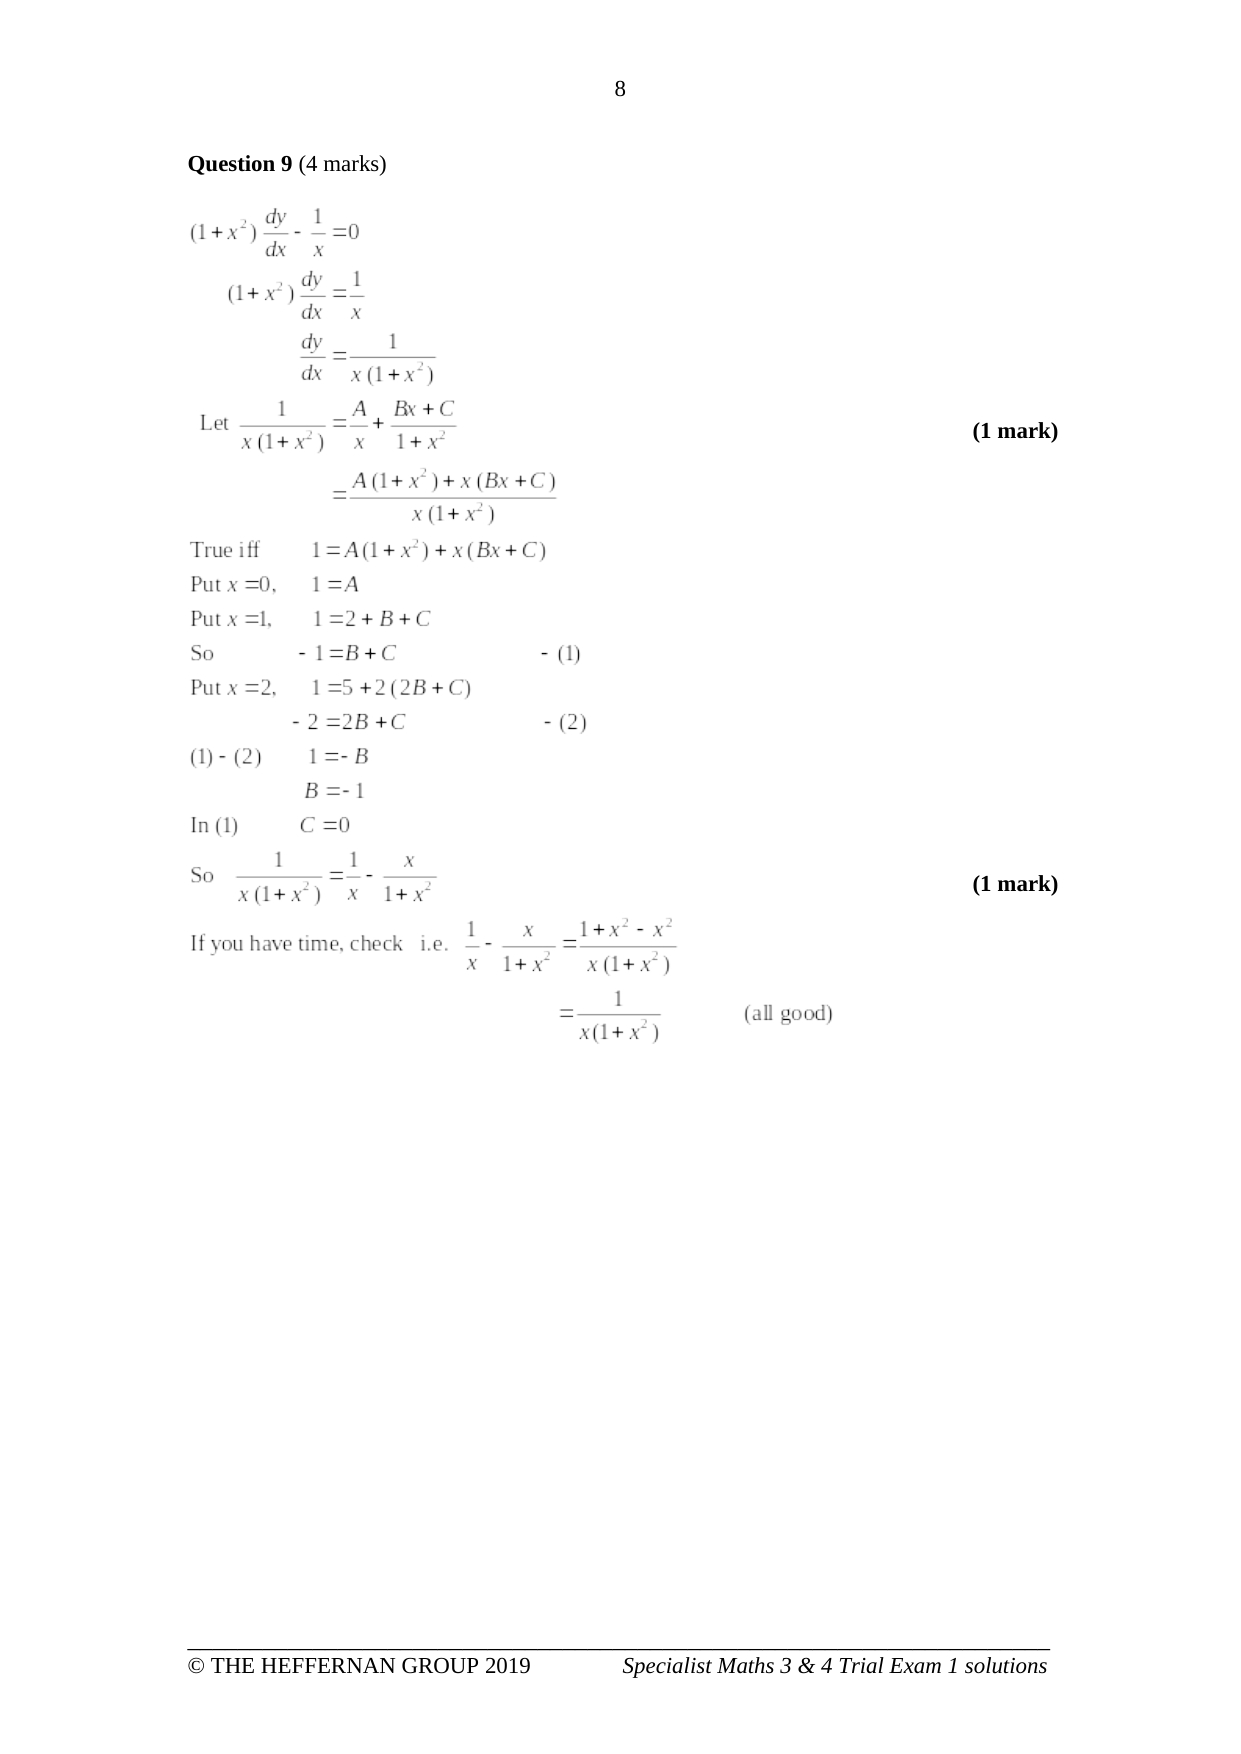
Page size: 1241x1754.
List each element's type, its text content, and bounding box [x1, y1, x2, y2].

text Question 9 (4 marks) [187, 150, 1053, 176]
